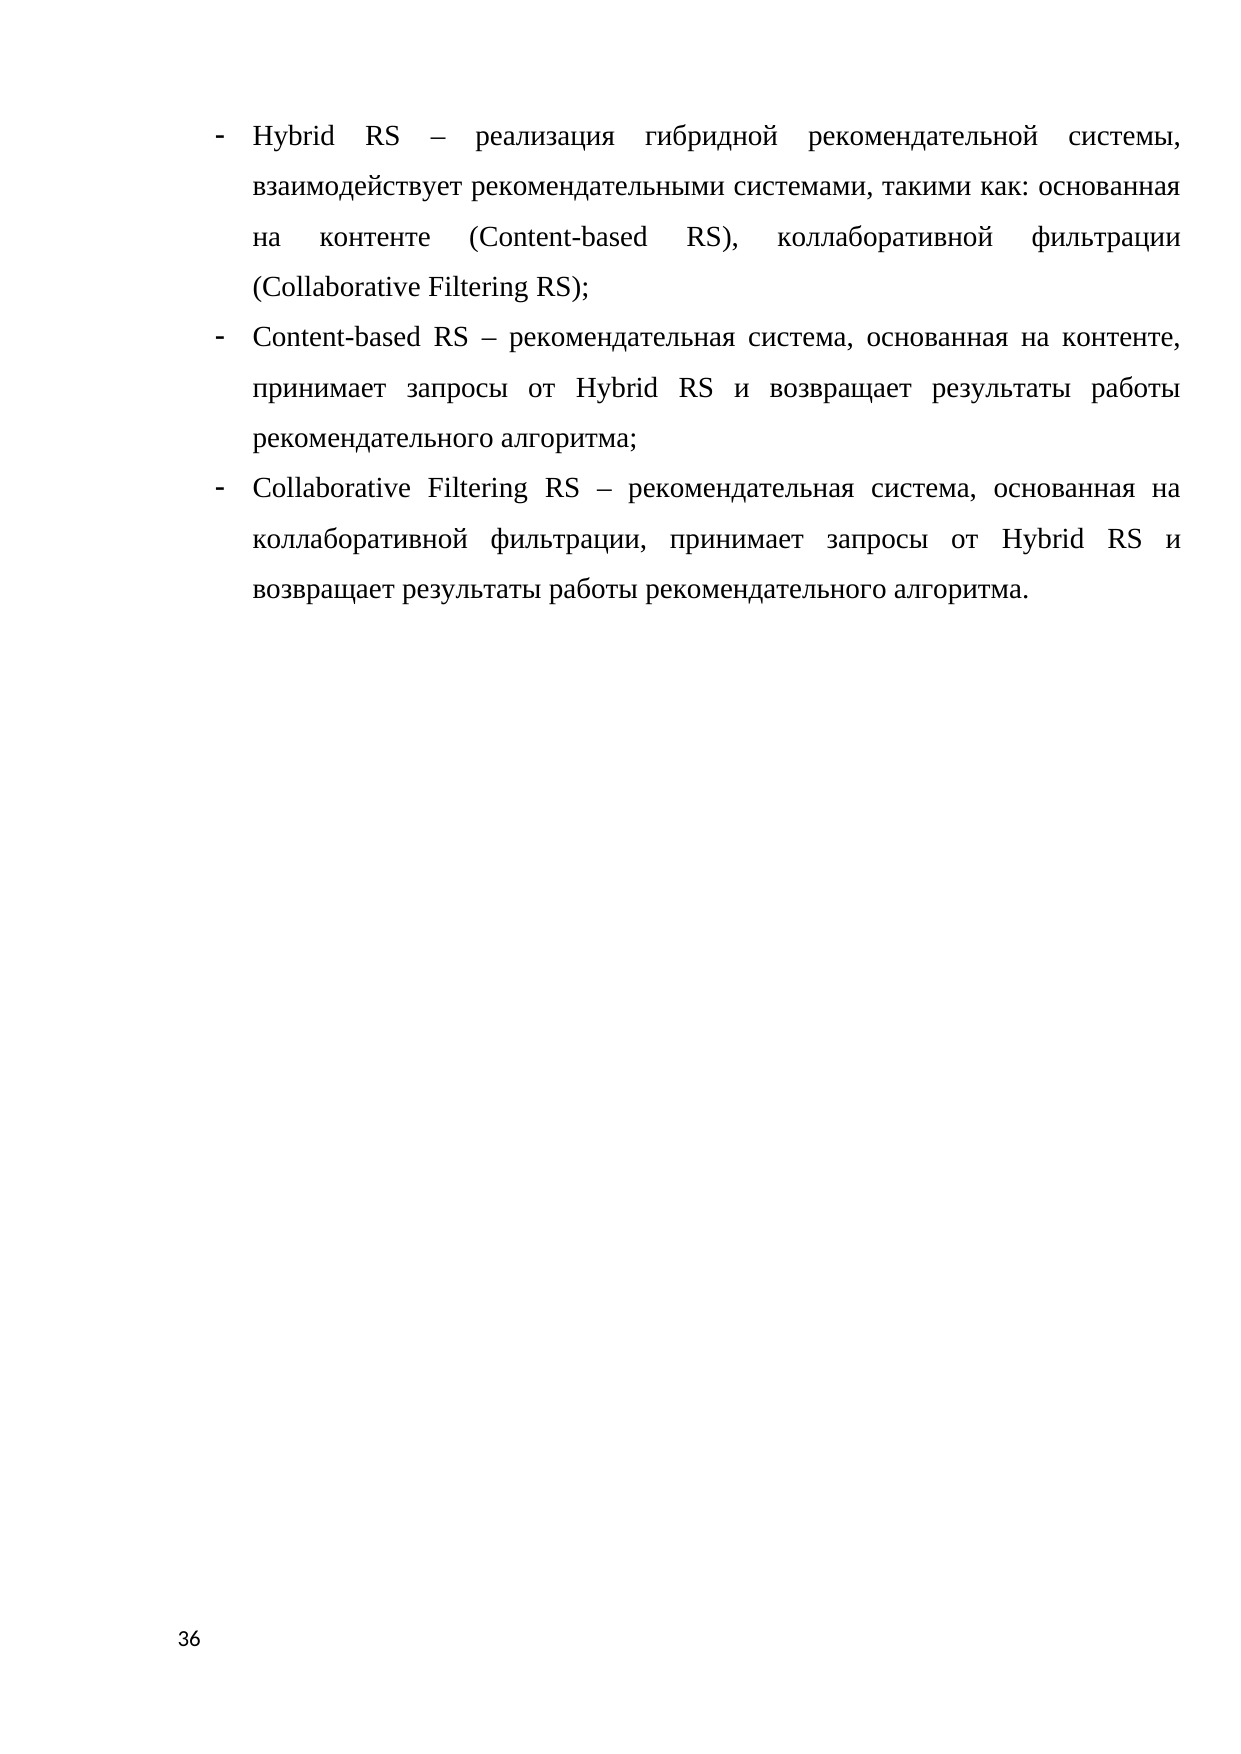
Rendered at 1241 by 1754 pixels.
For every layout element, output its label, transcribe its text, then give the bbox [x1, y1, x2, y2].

list Content-based RS – рекомендательная система, основанная на контенте, принимает запросы от Hybrid RS и возвращает результаты работы рекомендательного алгоритма; [215, 319, 1181, 454]
list Collaborative Filtering RS – рекомендательная система, основанная на коллаборативной фильтрации, принимает запросы от Hybrid RS и возвращает результаты работы рекомендательного алгоритма. [215, 471, 1181, 605]
list Hybrid RS – реализация гибридной рекомендательной системы, взаимодействует рекомендательными системами, такими как: основанная на контенте (Content-based RS), коллаборативной фильтрации (Collaborative Filtering RS); [215, 118, 1181, 303]
